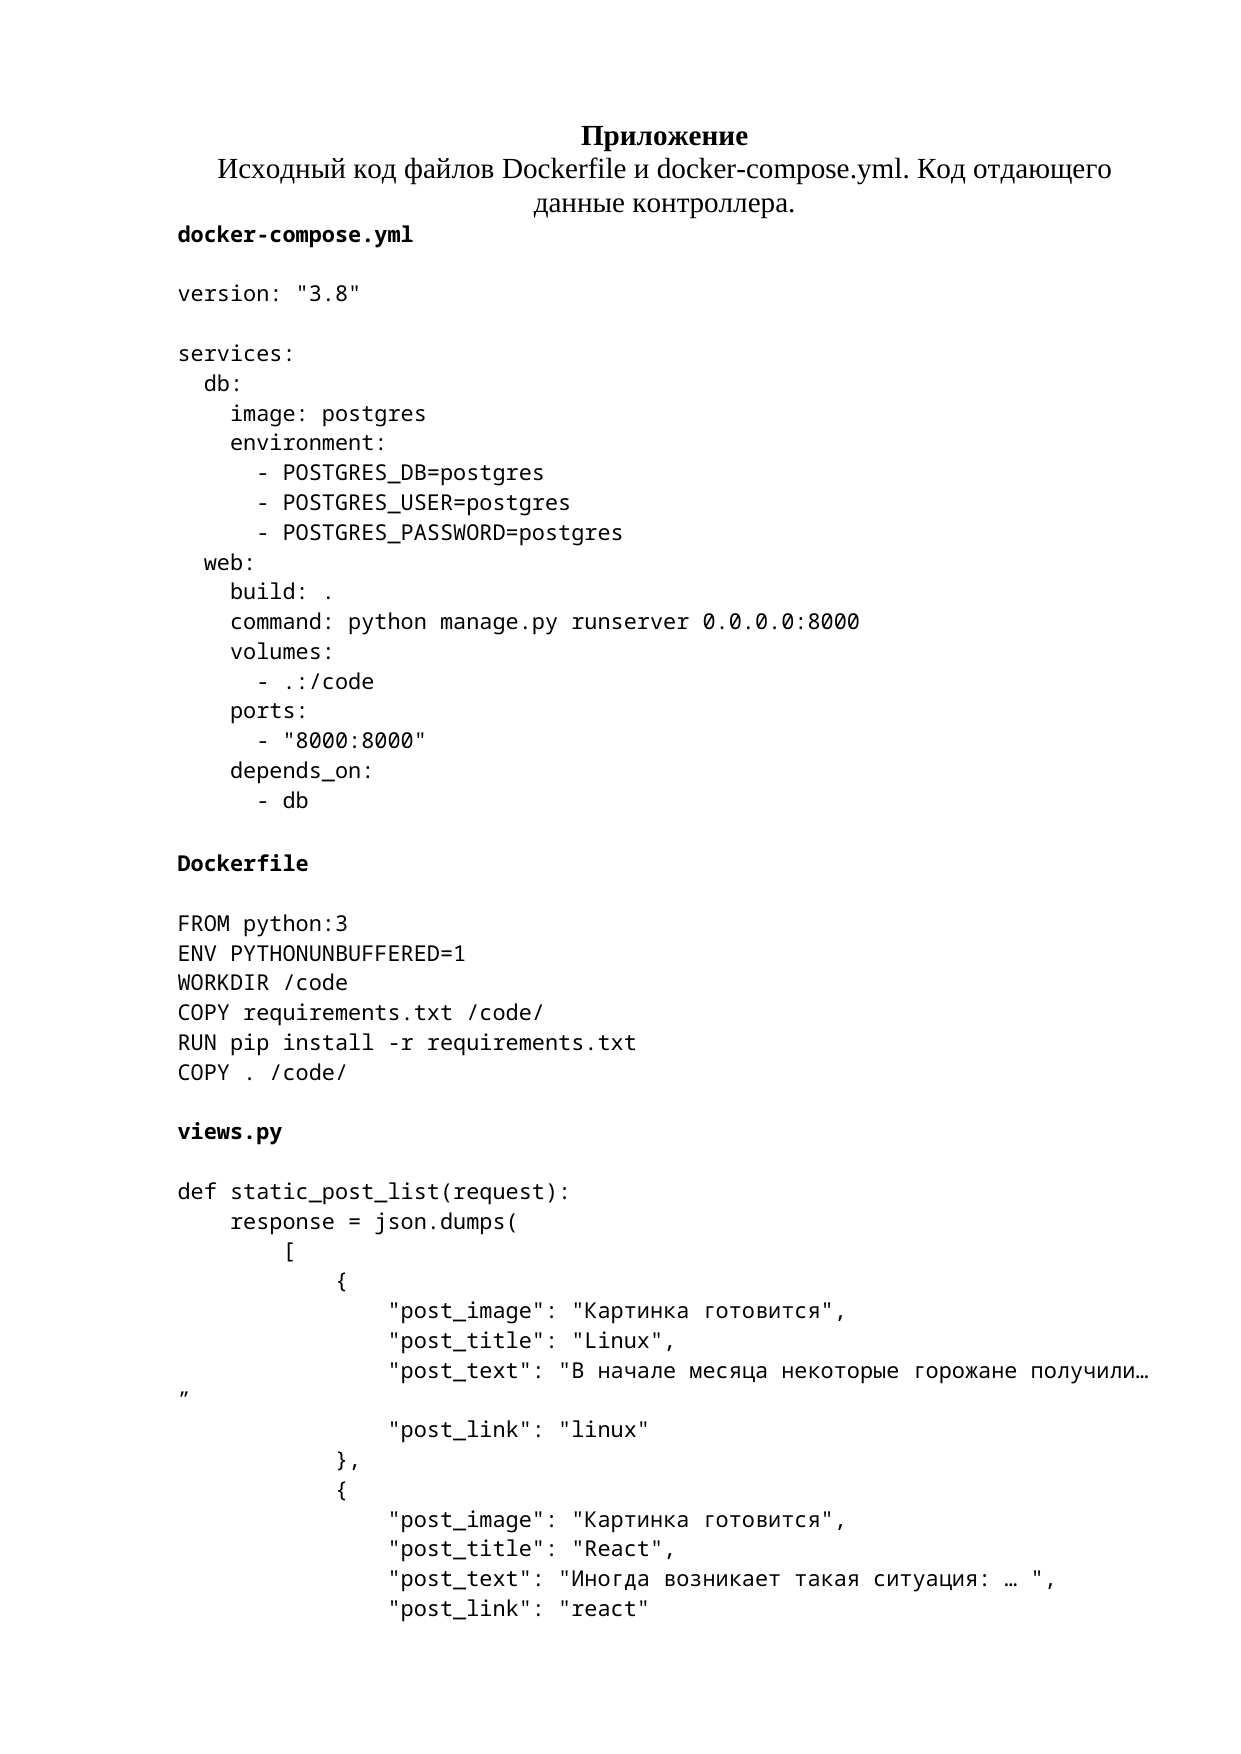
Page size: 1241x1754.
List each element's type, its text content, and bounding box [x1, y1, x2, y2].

text version: "3.8" [177, 278, 1152, 308]
text COPY requirements.txt /code/ [177, 997, 1152, 1027]
text "post_link": "linux" [177, 1414, 1152, 1444]
text def static_post_list(request): [177, 1176, 1152, 1206]
text }, [177, 1444, 1152, 1474]
text build: . [177, 576, 1152, 606]
text views.py [177, 1116, 1152, 1146]
text ports: [177, 695, 1152, 725]
text command: python manage.py runserver 0.0.0.0:8000 [177, 606, 1152, 636]
text environment: [177, 427, 1152, 457]
text - .:/code [177, 666, 1152, 695]
text response = json.dumps( [177, 1206, 1152, 1235]
text { [177, 1265, 1152, 1295]
text - "8000:8000" [177, 725, 1152, 755]
text "post_text": "Иногда возникает такая ситуация: … ", [177, 1563, 1152, 1593]
text { [177, 1474, 1152, 1503]
text services: [177, 338, 1152, 368]
text - POSTGRES_PASSWORD=postgres [177, 517, 1152, 546]
text COPY . /code/ [177, 1057, 1152, 1086]
text Приложение [177, 118, 1152, 152]
text db: [177, 368, 1152, 397]
text WORKDIR /code [177, 967, 1152, 997]
text "post_image": "Картинка готовится", [177, 1503, 1152, 1533]
text "post_link": "react" [177, 1593, 1152, 1623]
text - POSTGRES_DB=postgres [177, 457, 1152, 487]
text depends_on: [177, 755, 1152, 785]
text image: postgres [177, 397, 1152, 427]
text Dockerfile [177, 848, 1152, 878]
text - POSTGRES_USER=postgres [177, 487, 1152, 517]
text volumes: [177, 636, 1152, 666]
text "post_title": "Linux", [177, 1325, 1152, 1354]
text RUN pip install -r requirements.txt [177, 1027, 1152, 1057]
text "post_image": "Картинка готовится", [177, 1295, 1152, 1325]
text "post_text": "В начале месяца некоторые горожане получили…” [177, 1354, 1152, 1414]
text web: [177, 546, 1152, 576]
text FROM python:3 [177, 908, 1152, 937]
text - db [177, 785, 1152, 814]
text ENV PYTHONUNBUFFERED=1 [177, 937, 1152, 967]
text docker-compose.yml [177, 219, 1152, 248]
text "post_title": "React", [177, 1533, 1152, 1563]
text Исходный код файлов Dockerfile и docker-compose.yml. Код отдающего данные контроллера. [177, 152, 1152, 219]
text [ [177, 1235, 1152, 1265]
